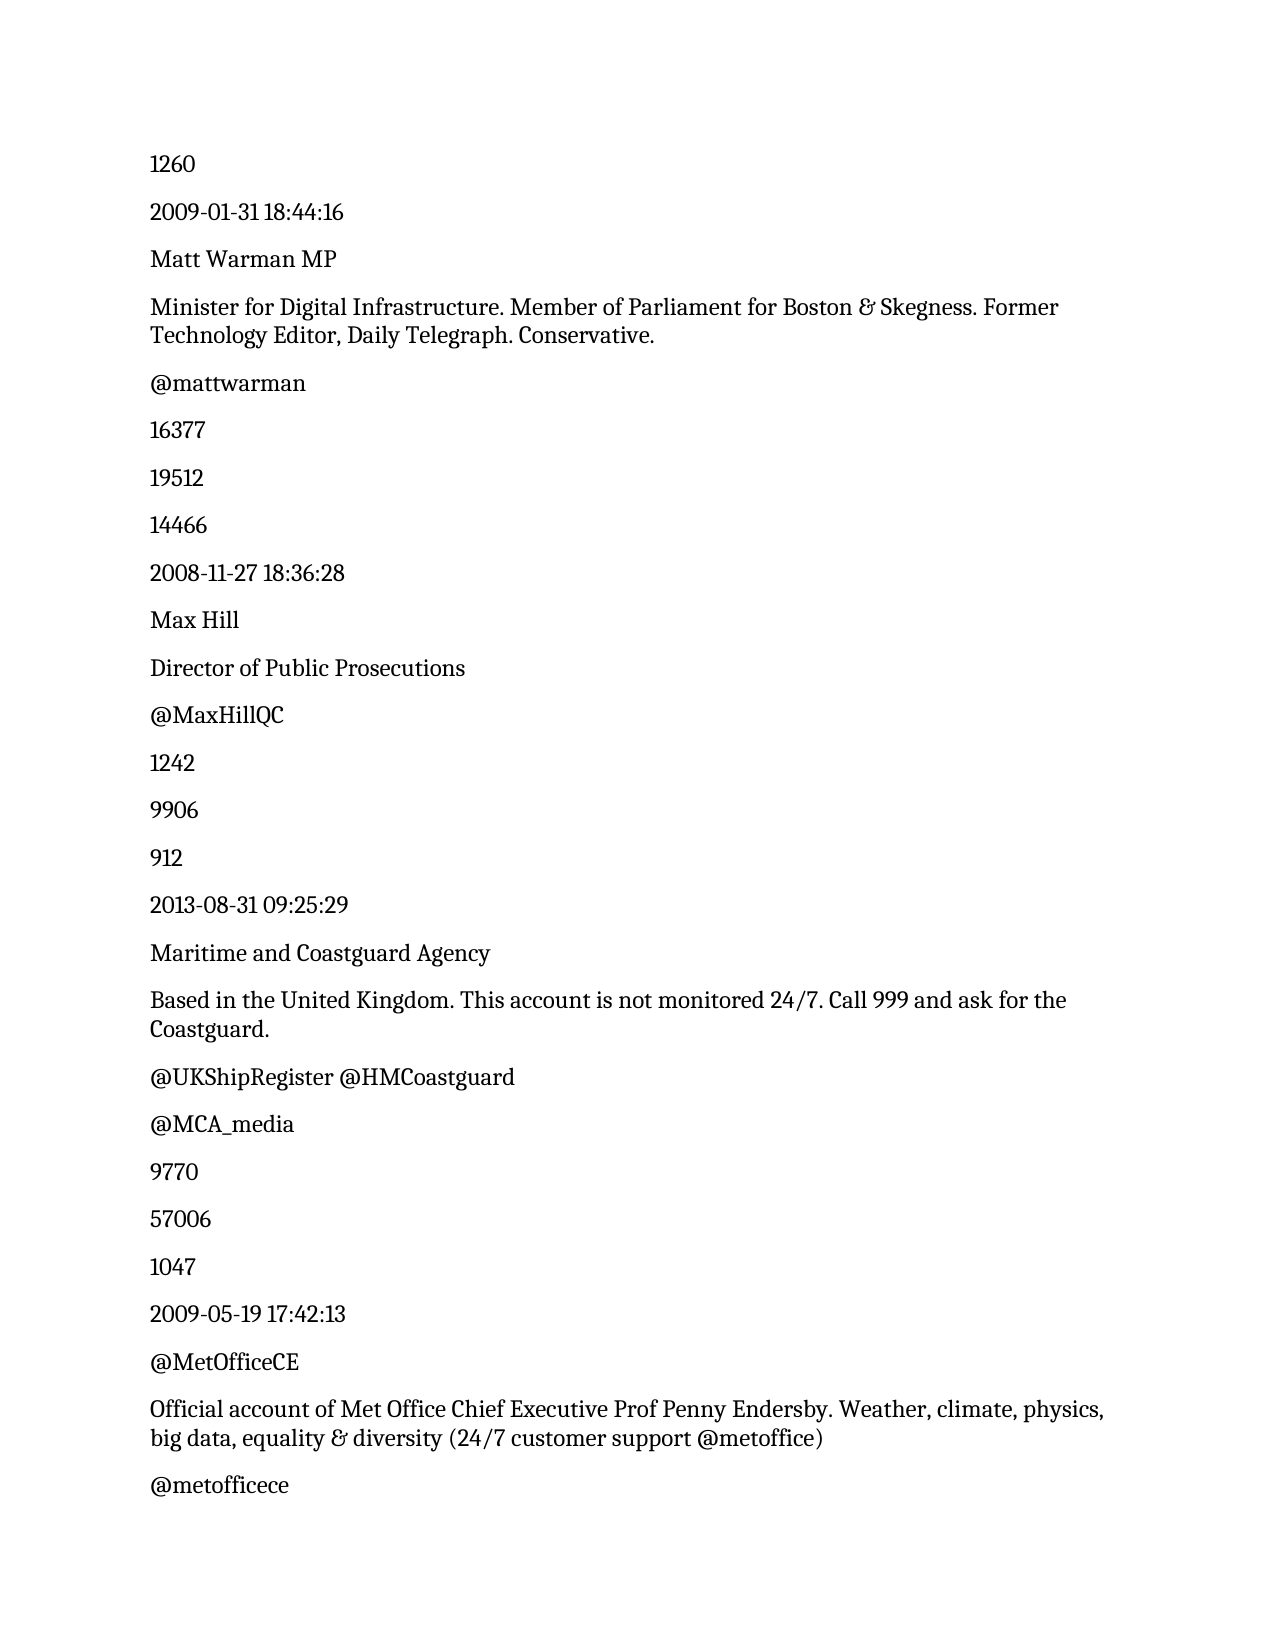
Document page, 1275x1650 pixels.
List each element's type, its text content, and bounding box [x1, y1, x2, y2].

text 1047 [150, 1252, 1125, 1281]
text Matt Warman MP [150, 245, 1125, 274]
text Director of Public Prosecutions [150, 654, 1125, 682]
text @MCA_media [150, 1110, 1125, 1139]
text Official account of Met Office Chief Executive Prof Penny Endersby. Weather, climate, physics, big data, equality & diversity (24/7 customer support @metoffice) [150, 1395, 1125, 1452]
text 9906 [150, 796, 1125, 825]
text 2013-08-31 09:25:29 [150, 891, 1125, 920]
text @MetOfficeCE [150, 1347, 1125, 1376]
text @MaxHillQC [150, 701, 1125, 730]
text 912 [150, 844, 1125, 872]
text 1242 [150, 749, 1125, 777]
text 57006 [150, 1205, 1125, 1234]
text 2009-01-31 18:44:16 [150, 197, 1125, 226]
text Maritime and Coastguard Agency [150, 939, 1125, 967]
text Minister for Digital Infrastructure. Member of Parliament for Boston & Skegness. Former Technology Editor, Daily Telegraph. Conservative. [150, 292, 1125, 350]
text 9770 [150, 1157, 1125, 1186]
text @metofficece [150, 1471, 1125, 1500]
text 19512 [150, 464, 1125, 492]
text 14466 [150, 511, 1125, 540]
text 2008-11-27 18:36:28 [150, 559, 1125, 587]
text 2009-05-19 17:42:13 [150, 1300, 1125, 1329]
text 1260 [150, 150, 1125, 179]
text @mattwarman [150, 369, 1125, 397]
text @UKShipRegister @HMCoastguard [150, 1062, 1125, 1091]
text Based in the United Kingdom. This account is not monitored 24/7. Call 999 and ask for the Coastguard. [150, 986, 1125, 1044]
text Max Hill [150, 606, 1125, 635]
text 16377 [150, 416, 1125, 445]
